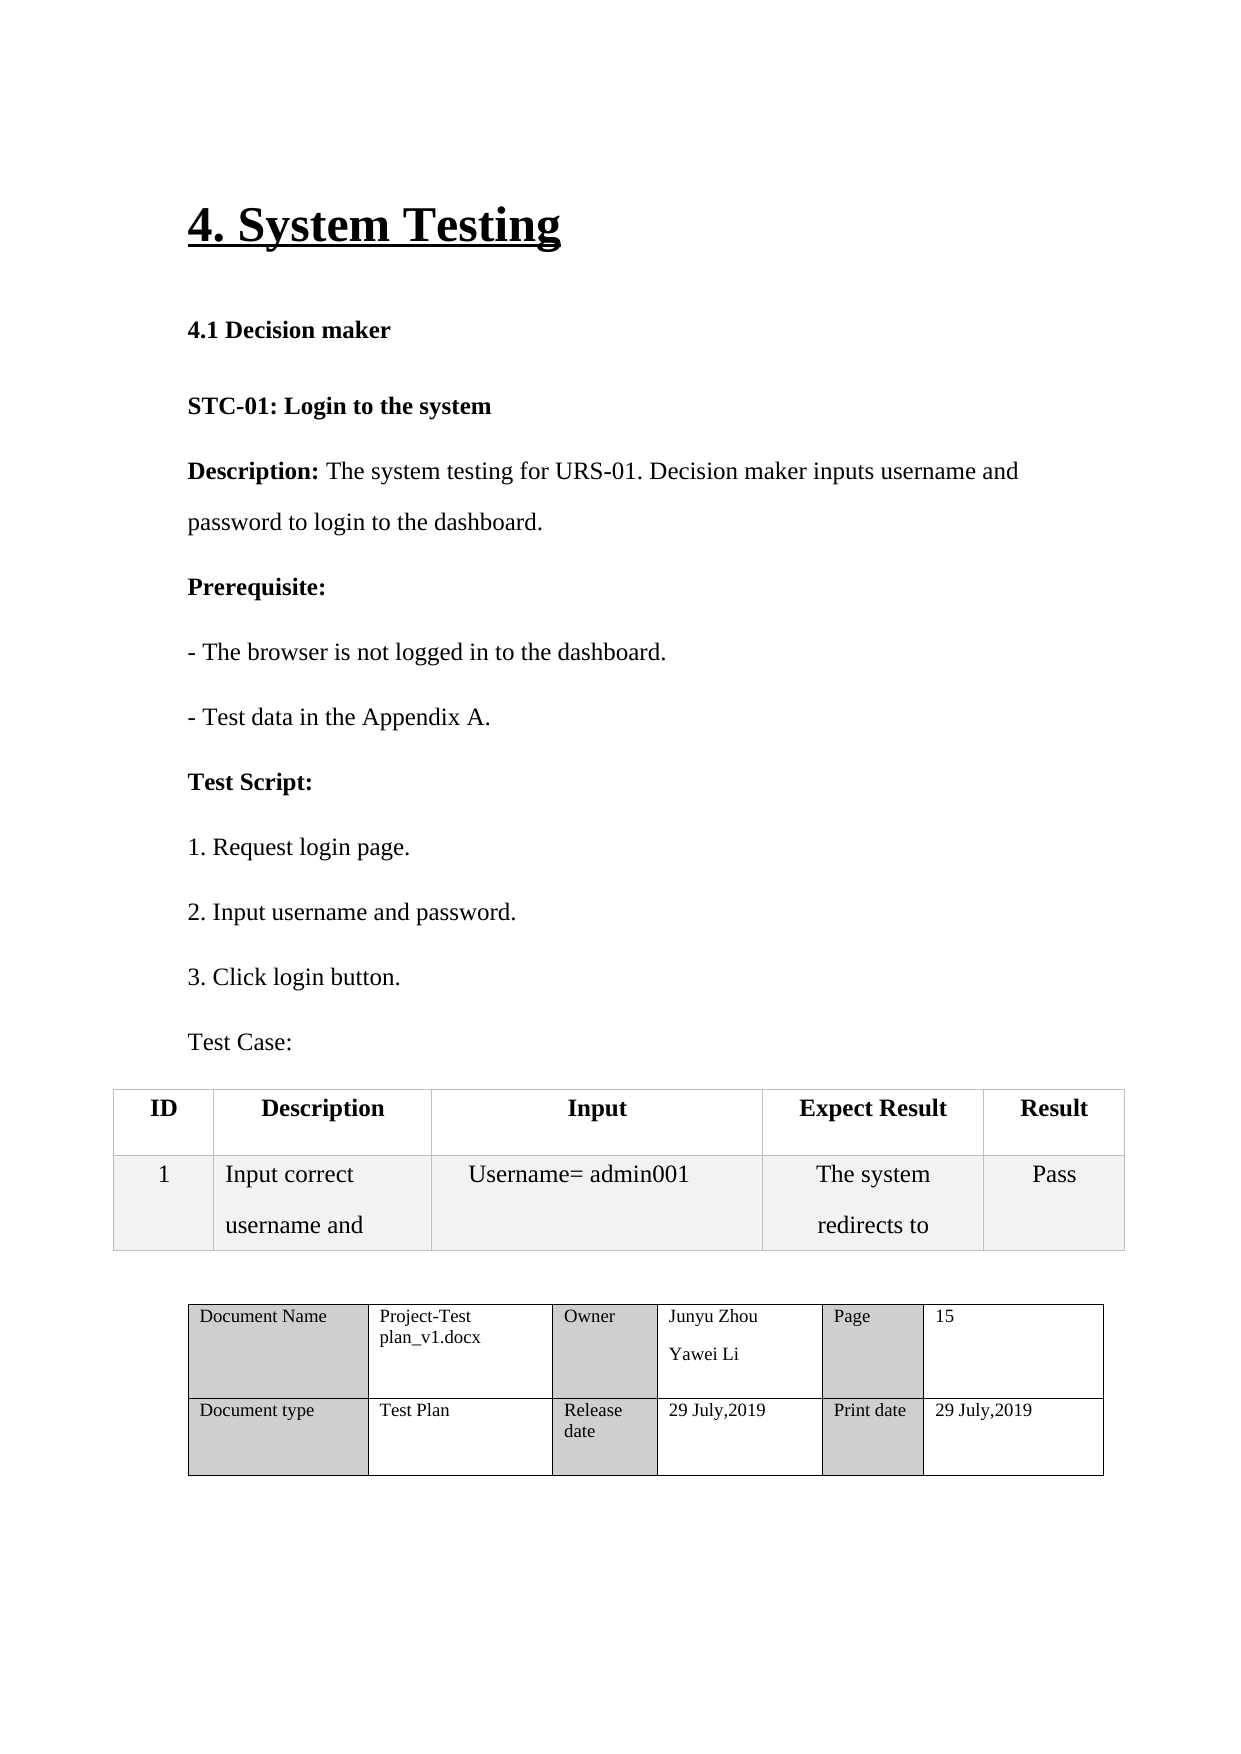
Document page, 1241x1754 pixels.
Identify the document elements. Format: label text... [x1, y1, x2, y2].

text 3. Click login button. [187, 959, 1053, 993]
table_header Description [214, 1090, 431, 1155]
text Description: The system testing for URS-01. Decision maker inputs username and password to login to the dashboard. [187, 453, 1053, 538]
subtitle 4.1 Decision maker [187, 313, 1053, 347]
table_header Input [432, 1090, 762, 1155]
text 1. Request login page. [187, 829, 1053, 863]
table_header Expect Result [763, 1090, 983, 1155]
text - Test data in the Appendix A. [187, 699, 1053, 733]
table_cell Username= admin001 Password= admin001 [432, 1156, 762, 1250]
subtitle 4. System Testing [187, 189, 1053, 257]
text 2. Input username and password. [187, 894, 1053, 928]
text - The browser is not logged in to the dashboard. [187, 634, 1053, 668]
table_cell The system redirects to dashboard. [763, 1156, 983, 1250]
text Test Case: [187, 1024, 1053, 1058]
table_header Result [984, 1090, 1124, 1155]
text STC-01: Login to the system [187, 388, 1053, 422]
table_header ID [114, 1090, 213, 1155]
table_cell Pass [984, 1156, 1124, 1250]
text Test Script: [187, 764, 1053, 798]
table_cell Input correct username and password. [214, 1156, 431, 1250]
text Prerequisite: [187, 569, 1053, 603]
table_cell 1 [114, 1156, 213, 1250]
